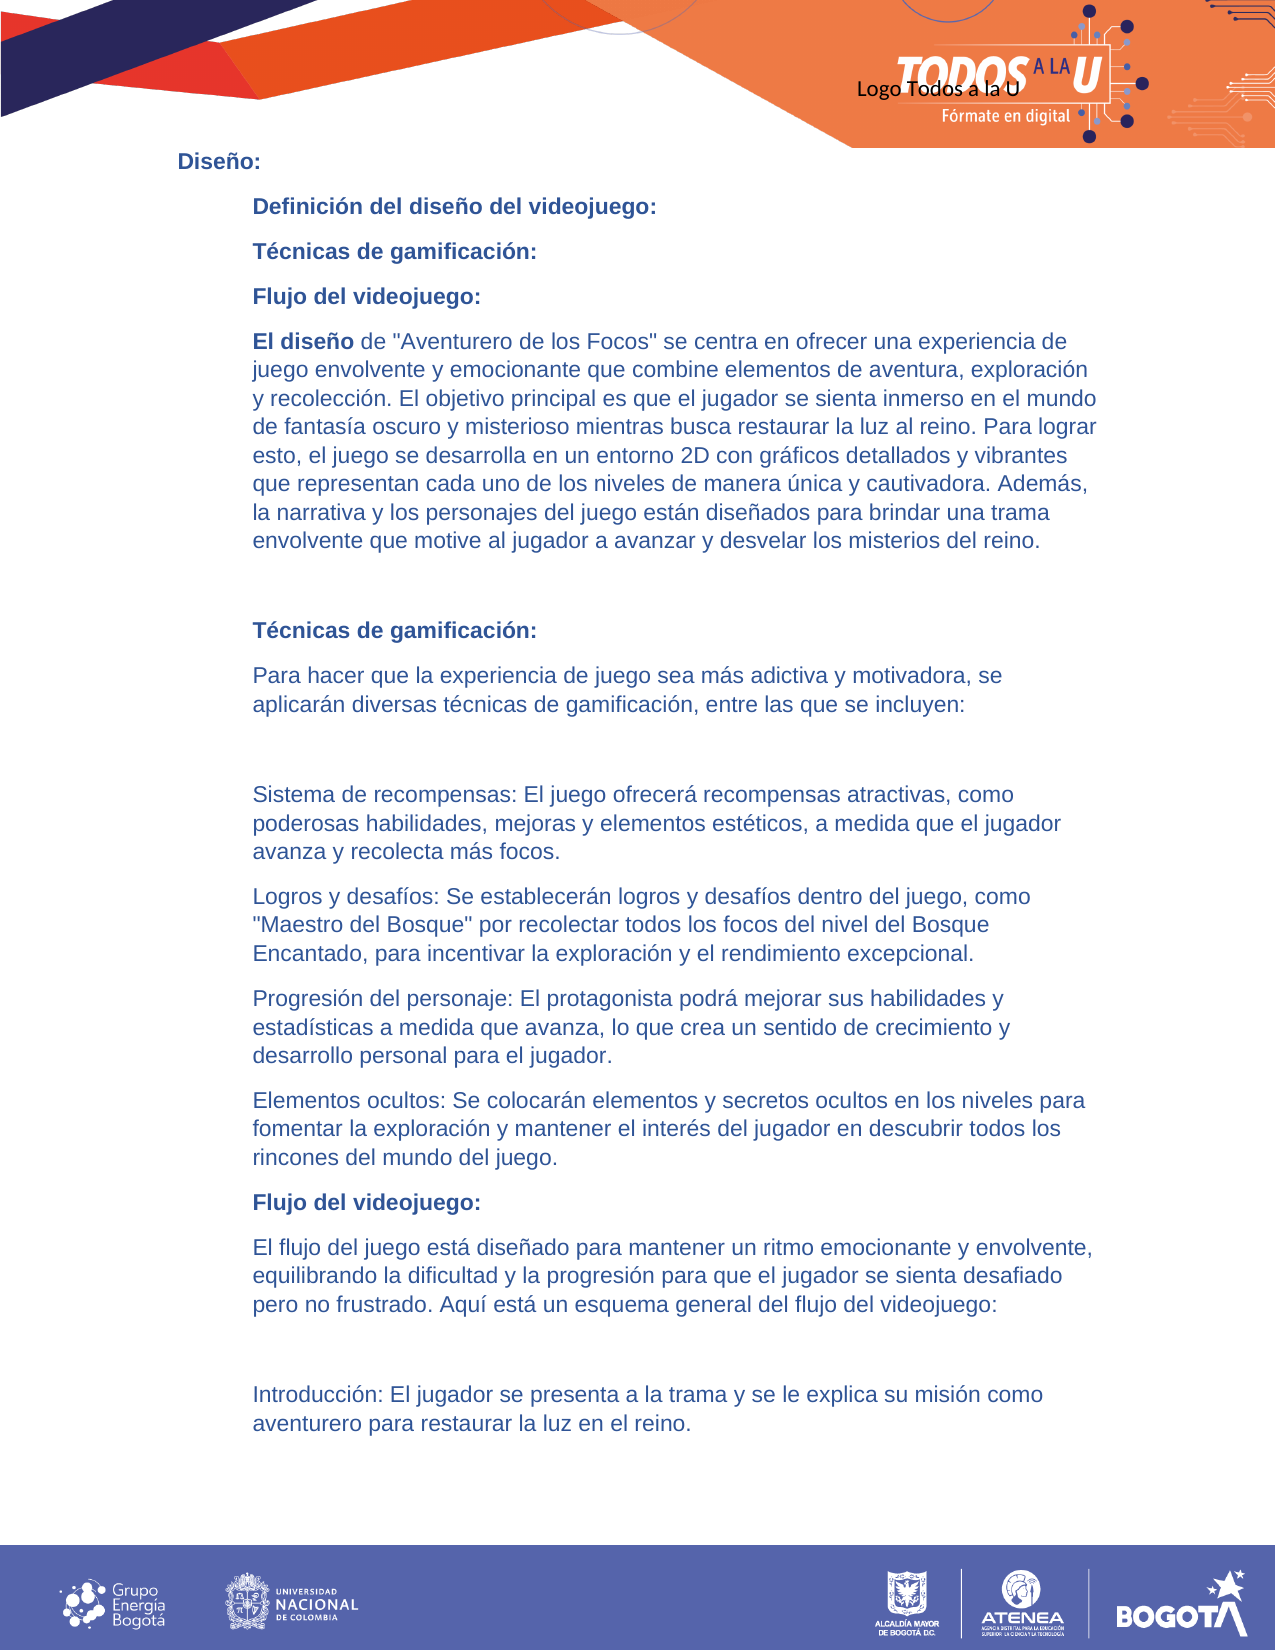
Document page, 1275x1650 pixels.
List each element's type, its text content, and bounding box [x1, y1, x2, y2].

text Diseño: [177, 148, 1098, 174]
text El flujo del juego está diseñado para mantener un ritmo emocionante y envolvente, equilibrando la dificultad y la progresión para que el jugador se sienta desafiado pero no frustrado. Aquí está un esquema general del flujo del videojuego: [252, 1234, 1098, 1317]
text Para hacer que la experiencia de juego sea más adictiva y motivadora, se aplicarán diversas técnicas de gamificación, entre las que se incluyen: [252, 662, 1098, 717]
text Introducción: El jugador se presenta a la trama y se le explica su misión como aventurero para restaurar la luz en el reino. [252, 1381, 1098, 1436]
text Flujo del videojuego: [252, 1189, 1098, 1215]
text Flujo del videojuego: [252, 283, 1098, 309]
text Logros y desafíos: Se establecerán logros y desafíos dentro del juego, como "Maestro del Bosque" por recolectar todos los focos del nivel del Bosque Encantado, para incentivar la exploración y el rendimiento excepcional. [252, 883, 1098, 966]
text Técnicas de gamificación: [252, 238, 1098, 264]
text Definición del diseño del videojuego: [252, 193, 1098, 219]
text El diseño de "Aventurero de los Focos" se centra en ofrecer una experiencia de juego envolvente y emocionante que combine elementos de aventura, exploración y recolección. El objetivo principal es que el jugador se sienta inmerso en el mundo de fantasía oscuro y misterioso mientras busca restaurar la luz al reino. Para lograr esto, el juego se desarrolla en un entorno 2D con gráficos detallados y vibrantes que representan cada uno de los niveles de manera única y cautivadora. Además, la narrativa y los personajes del juego están diseñados para brindar una trama envolvente que motive al jugador a avanzar y desvelar los misterios del reino. [252, 328, 1098, 553]
picture [0, 0, 1275, 148]
picture [0, 1545, 1275, 1650]
text Sistema de recompensas: El juego ofrecerá recompensas atractivas, como poderosas habilidades, mejoras y elementos estéticos, a medida que el jugador avanza y recolecta más focos. [252, 781, 1098, 864]
text Elementos ocultos: Se colocarán elementos y secretos ocultos en los niveles para fomentar la exploración y mantener el interés del jugador en descubrir todos los rincones del mundo del juego. [252, 1087, 1098, 1170]
text Progresión del personaje: El protagonista podrá mejorar sus habilidades y estadísticas a medida que avanza, lo que crea un sentido de crecimiento y desarrollo personal para el jugador. [252, 985, 1098, 1068]
text Técnicas de gamificación: [252, 617, 1098, 644]
